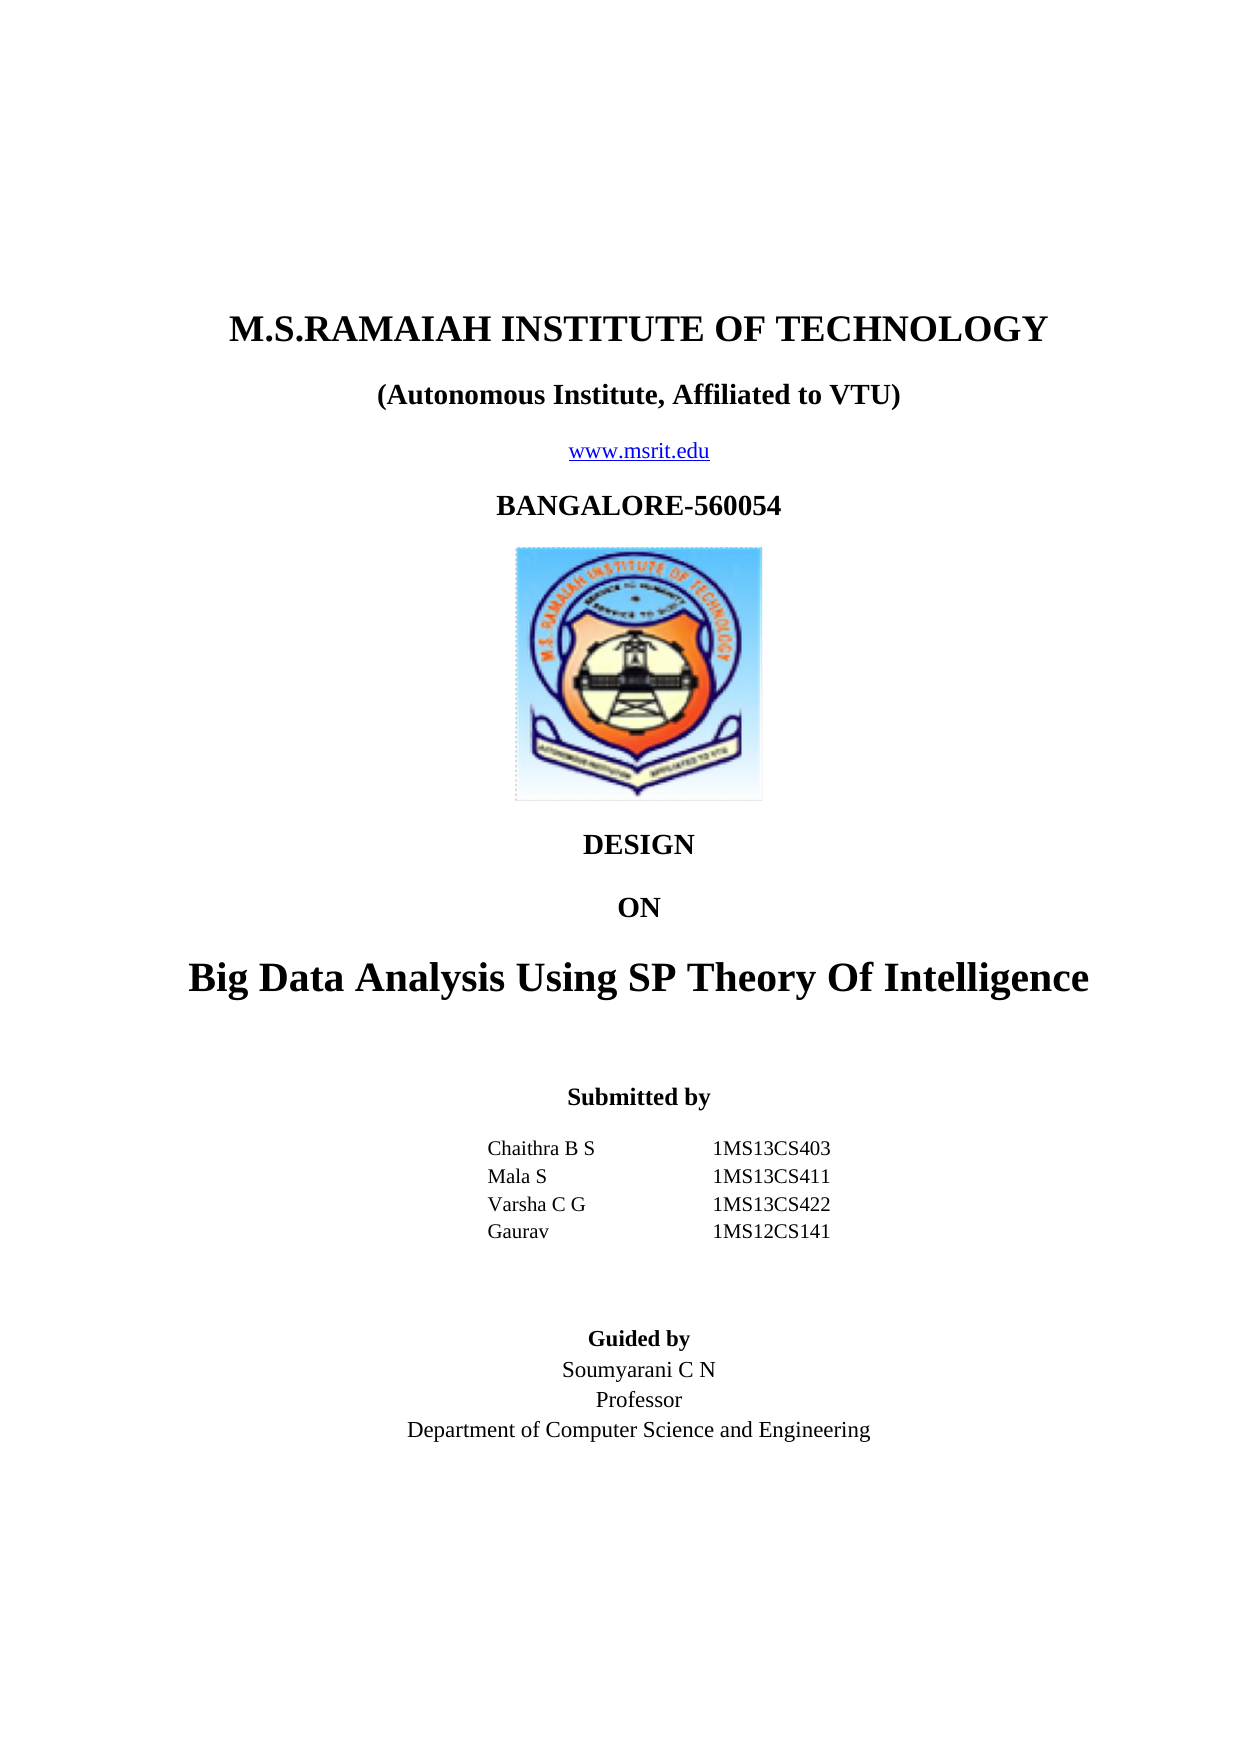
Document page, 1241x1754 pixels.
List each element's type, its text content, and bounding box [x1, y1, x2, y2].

text Mala S 1MS13CS411 [412, 1164, 1090, 1188]
text Gaurav 1MS12CS141 [412, 1219, 1090, 1243]
text Guided by [187, 1325, 1090, 1352]
text (Autonomous Institute, Affiliated to VTU) [187, 377, 1090, 411]
text Soumyarani C N [187, 1356, 1090, 1382]
text Professor [187, 1386, 1090, 1412]
text Department of Computer Science and Engineering [187, 1416, 1090, 1442]
picture [515, 547, 763, 801]
text Submitted by [187, 1082, 1090, 1111]
text Big Data Analysis Using SP Theory Of Intelligence [187, 953, 1090, 1001]
text www.msrit.edu [187, 437, 1090, 463]
text ON [187, 890, 1090, 923]
text BANGALORE-560054 [187, 488, 1090, 521]
text M.S.RAMAIAH INSTITUTE OF TECHNOLOGY [187, 307, 1090, 350]
text Varsha C G 1MS13CS422 [412, 1192, 1090, 1216]
text DESIGN [187, 827, 1090, 861]
text Chaithra B S 1MS13CS403 [412, 1136, 1090, 1160]
